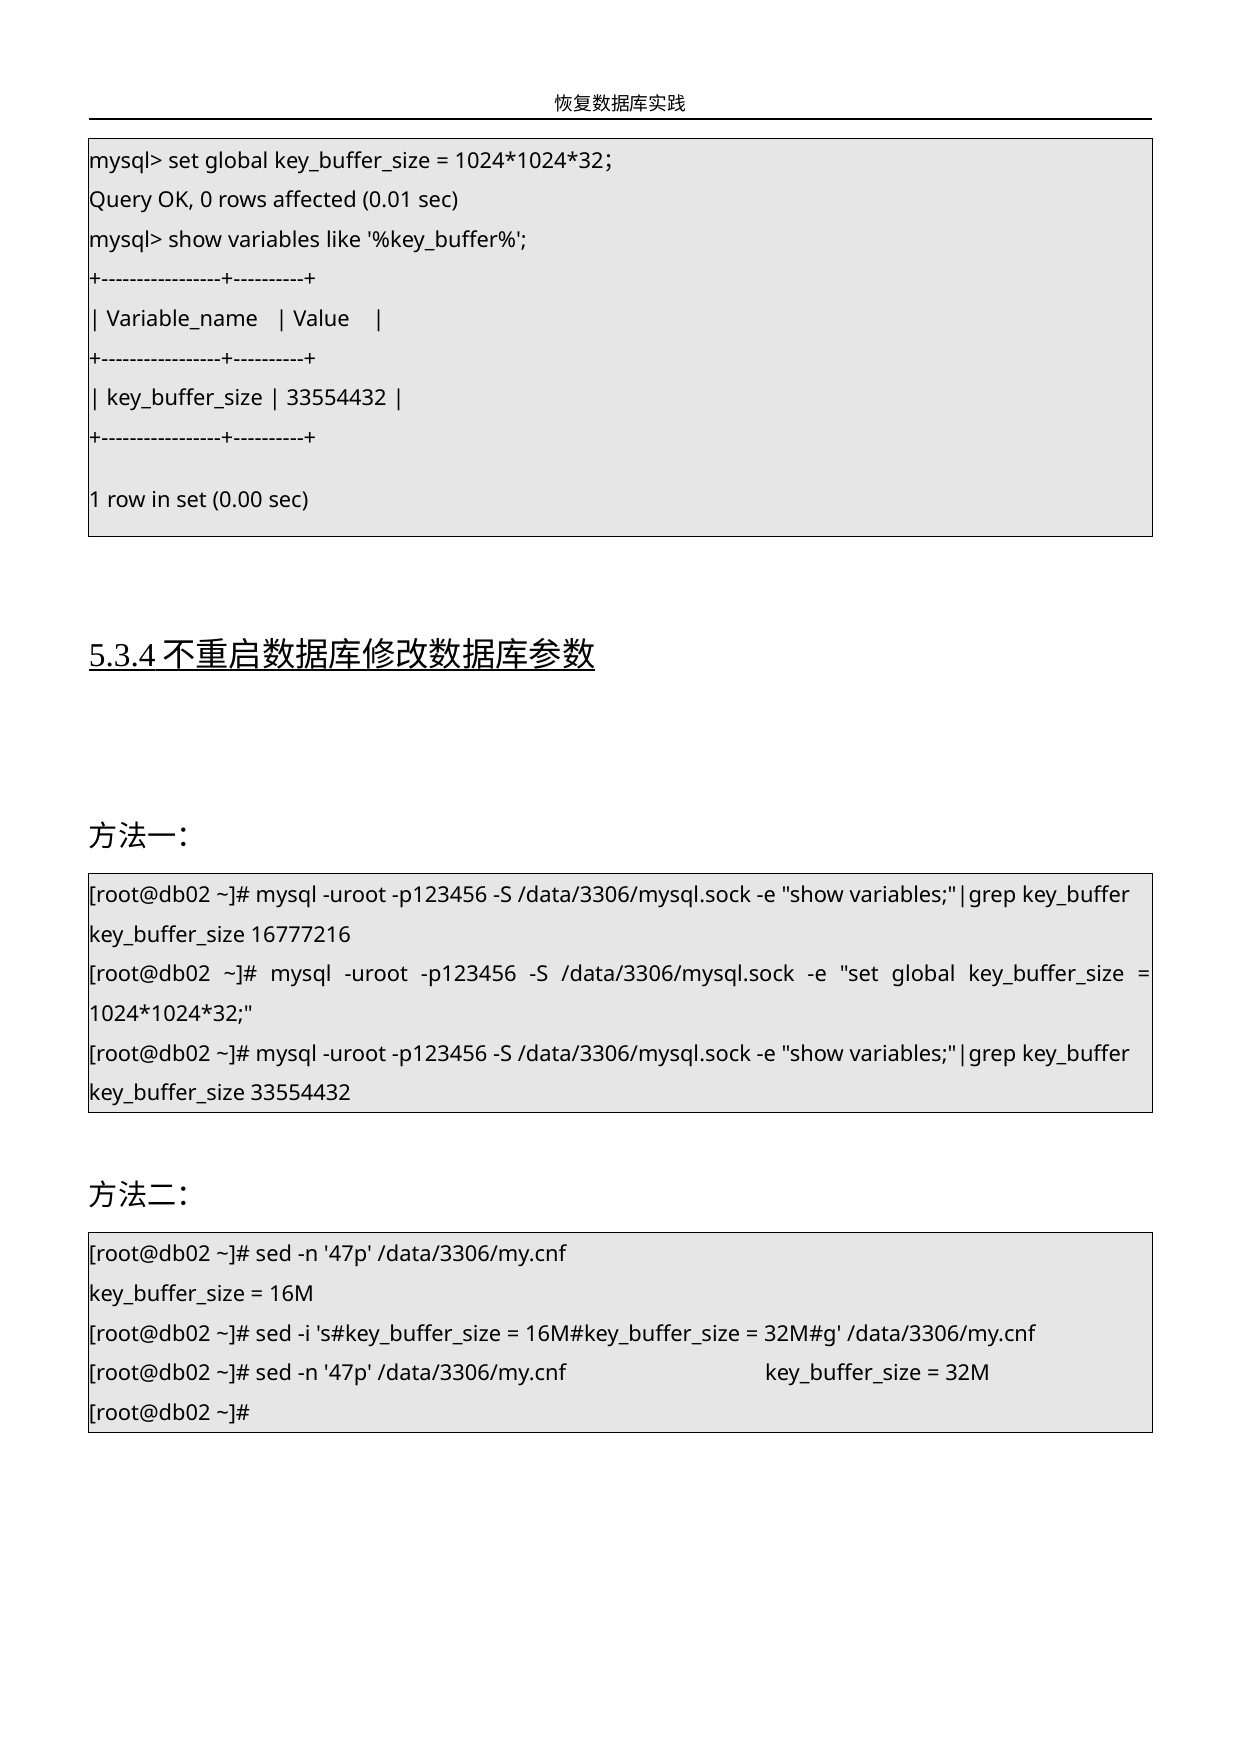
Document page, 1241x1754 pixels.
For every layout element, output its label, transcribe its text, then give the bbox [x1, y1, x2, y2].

subtitle 5.3.4不重启数据库修改数据库参数 [89, 612, 1152, 692]
text key_buffer_size = 16M [89, 1273, 1152, 1313]
text [root@db02 ~]# mysql -uroot -p123456 -S /data/3306/mysql.sock -e "set global key_buffer_size = 1024*1024*32;" [89, 953, 1152, 1033]
text [root@db02 ~]# [89, 1391, 1152, 1432]
text key_buffer_size 16777216 [89, 914, 1152, 953]
text [root@db02 ~]# mysql -uroot -p123456 -S /data/3306/mysql.sock -e "show variables;"|grep key_buffer [89, 874, 1152, 914]
text [root@db02 ~]# mysql -uroot -p123456 -S /data/3306/mysql.sock -e "show variables;"|grep key_buffer [89, 1033, 1152, 1071]
text key_buffer_size 33554432 [89, 1071, 1152, 1112]
text [root@db02 ~]# sed -n '47p' /data/3306/my.cnf key_buffer_size = 32M [89, 1352, 1152, 1391]
text mysql> set global key_buffer_size = 1024*1024*32； Query OK, 0 rows affected (0.01 sec) mysql> show variables like '%key_buffer%'; +-----------------+----------+ | Variable_name | Value | +-----------------+----------+ | key_buffer_size | 33554432 | +-----------------+----------+ 1 row in set (0.00 sec) [89, 139, 1152, 536]
text 方法二： [89, 1153, 1152, 1232]
text [root@db02 ~]# sed -n '47p' /data/3306/my.cnf [89, 1233, 1152, 1273]
text 方法一： [89, 794, 1152, 873]
text [root@db02 ~]# sed -i 's#key_buffer_size = 16M#key_buffer_size = 32M#g' /data/3306/my.cnf [89, 1313, 1152, 1352]
